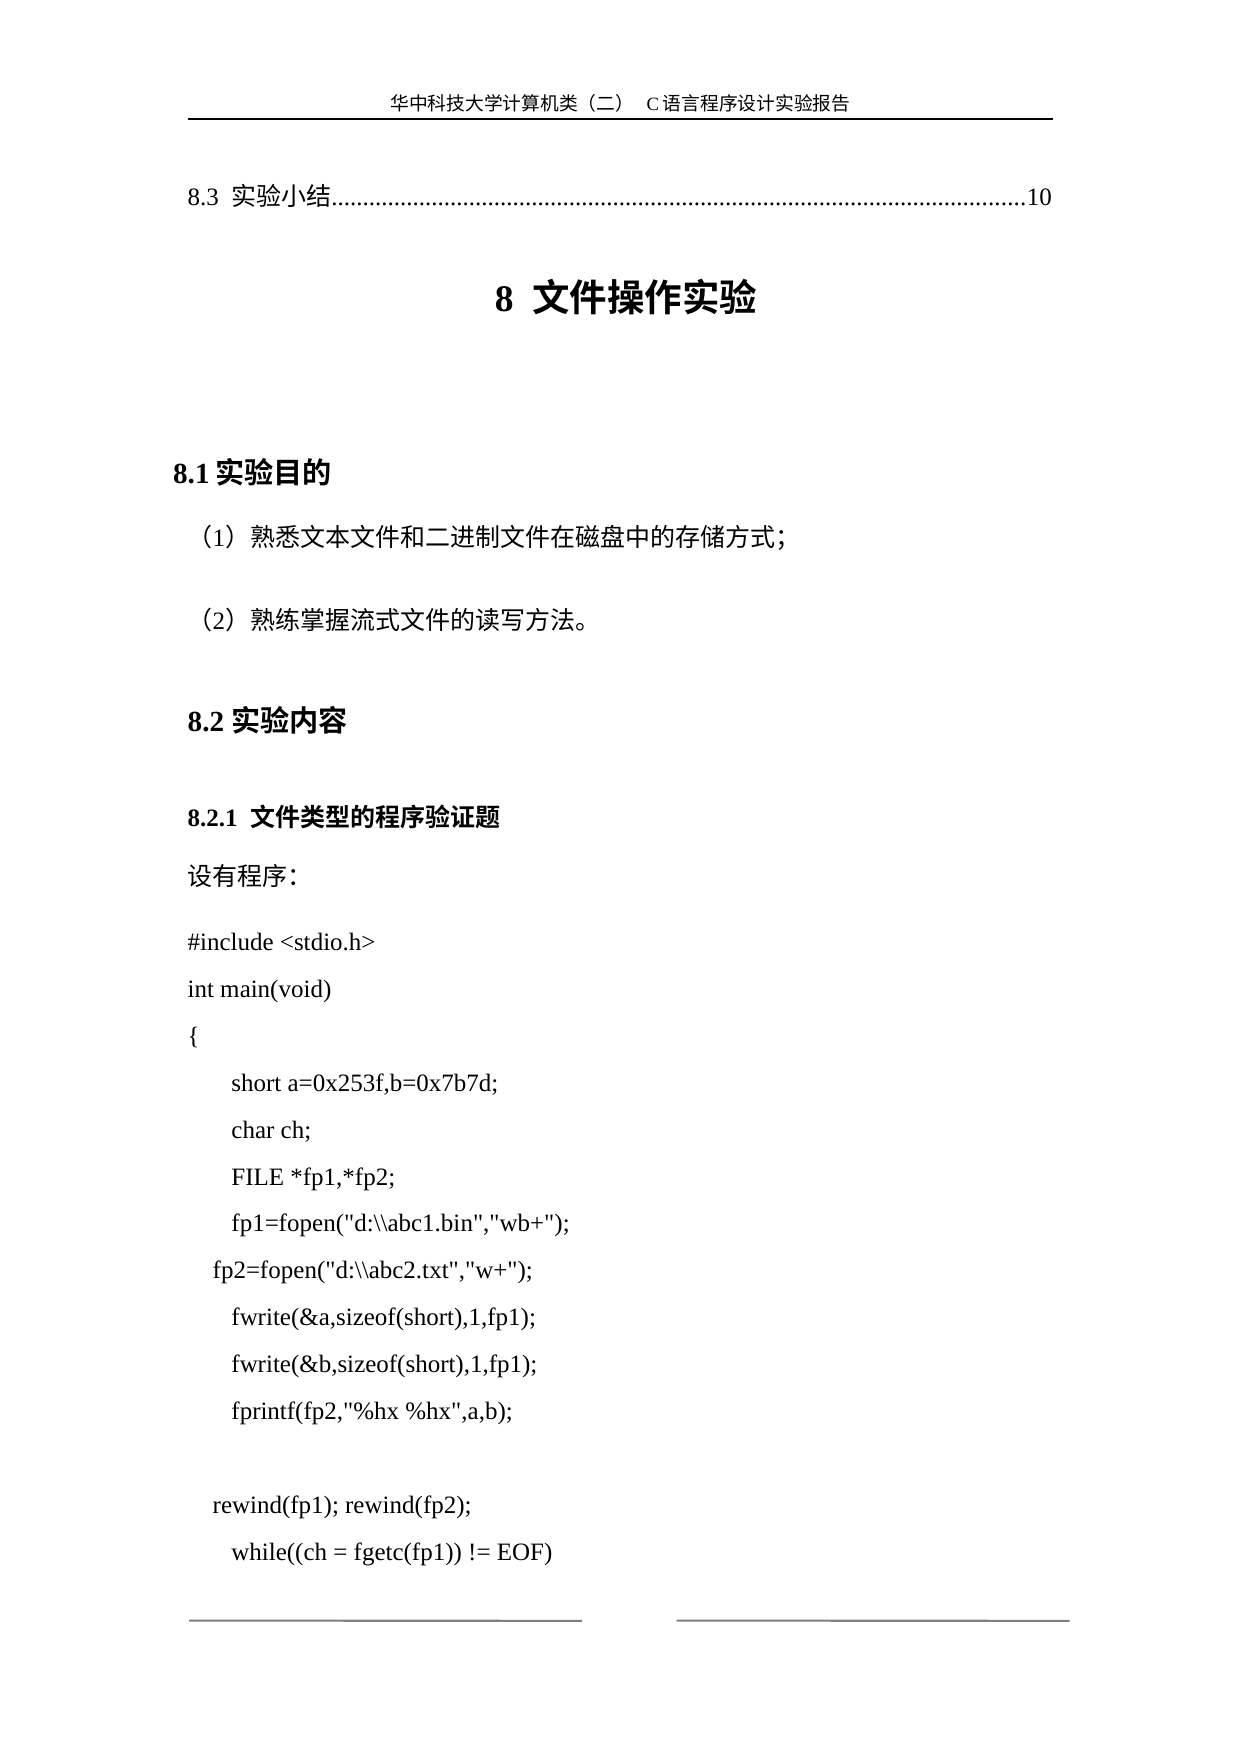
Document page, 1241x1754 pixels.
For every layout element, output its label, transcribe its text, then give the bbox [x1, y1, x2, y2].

text 8.3 实验小结 10 [187, 162, 1053, 227]
text （1）熟悉文本文件和二进制文件在磁盘中的存储方式； [187, 503, 1053, 568]
text char ch; [187, 1113, 1053, 1145]
text short a=0x253f,b=0x7b7d; [187, 1066, 1053, 1098]
text while((ch = fgetc(fp1)) != EOF) [187, 1535, 1053, 1567]
text int main(void) [187, 972, 1053, 1005]
text rewind(fp1); rewind(fp2); [187, 1488, 1053, 1520]
text fwrite(&a,sizeof(short),1,fp1); [187, 1300, 1053, 1333]
subtitle 8.2 实验内容 [187, 686, 1053, 751]
text #include <stdio.h> [187, 925, 1053, 958]
text fprintf(fp2,"%hx %hx",a,b); [187, 1394, 1053, 1427]
text fp2=fopen("d:\\abc2.txt","w+"); [187, 1253, 1053, 1286]
text { [187, 1019, 1053, 1052]
text fwrite(&b,sizeof(short),1,fp1); [187, 1347, 1053, 1380]
subtitle 8 文件操作实验 [187, 262, 1053, 327]
text 设有程序： [187, 842, 1053, 907]
text FILE *fp1,*fp2; [187, 1160, 1053, 1192]
text fp1=fopen("d:\\abc1.bin","wb+"); [187, 1207, 1053, 1239]
text 8.2.1 文件类型的程序验证题 [187, 798, 1053, 834]
text 8.1实验目的 [173, 438, 1053, 503]
text （2）熟练掌握流式文件的读写方法。 [187, 586, 1053, 651]
